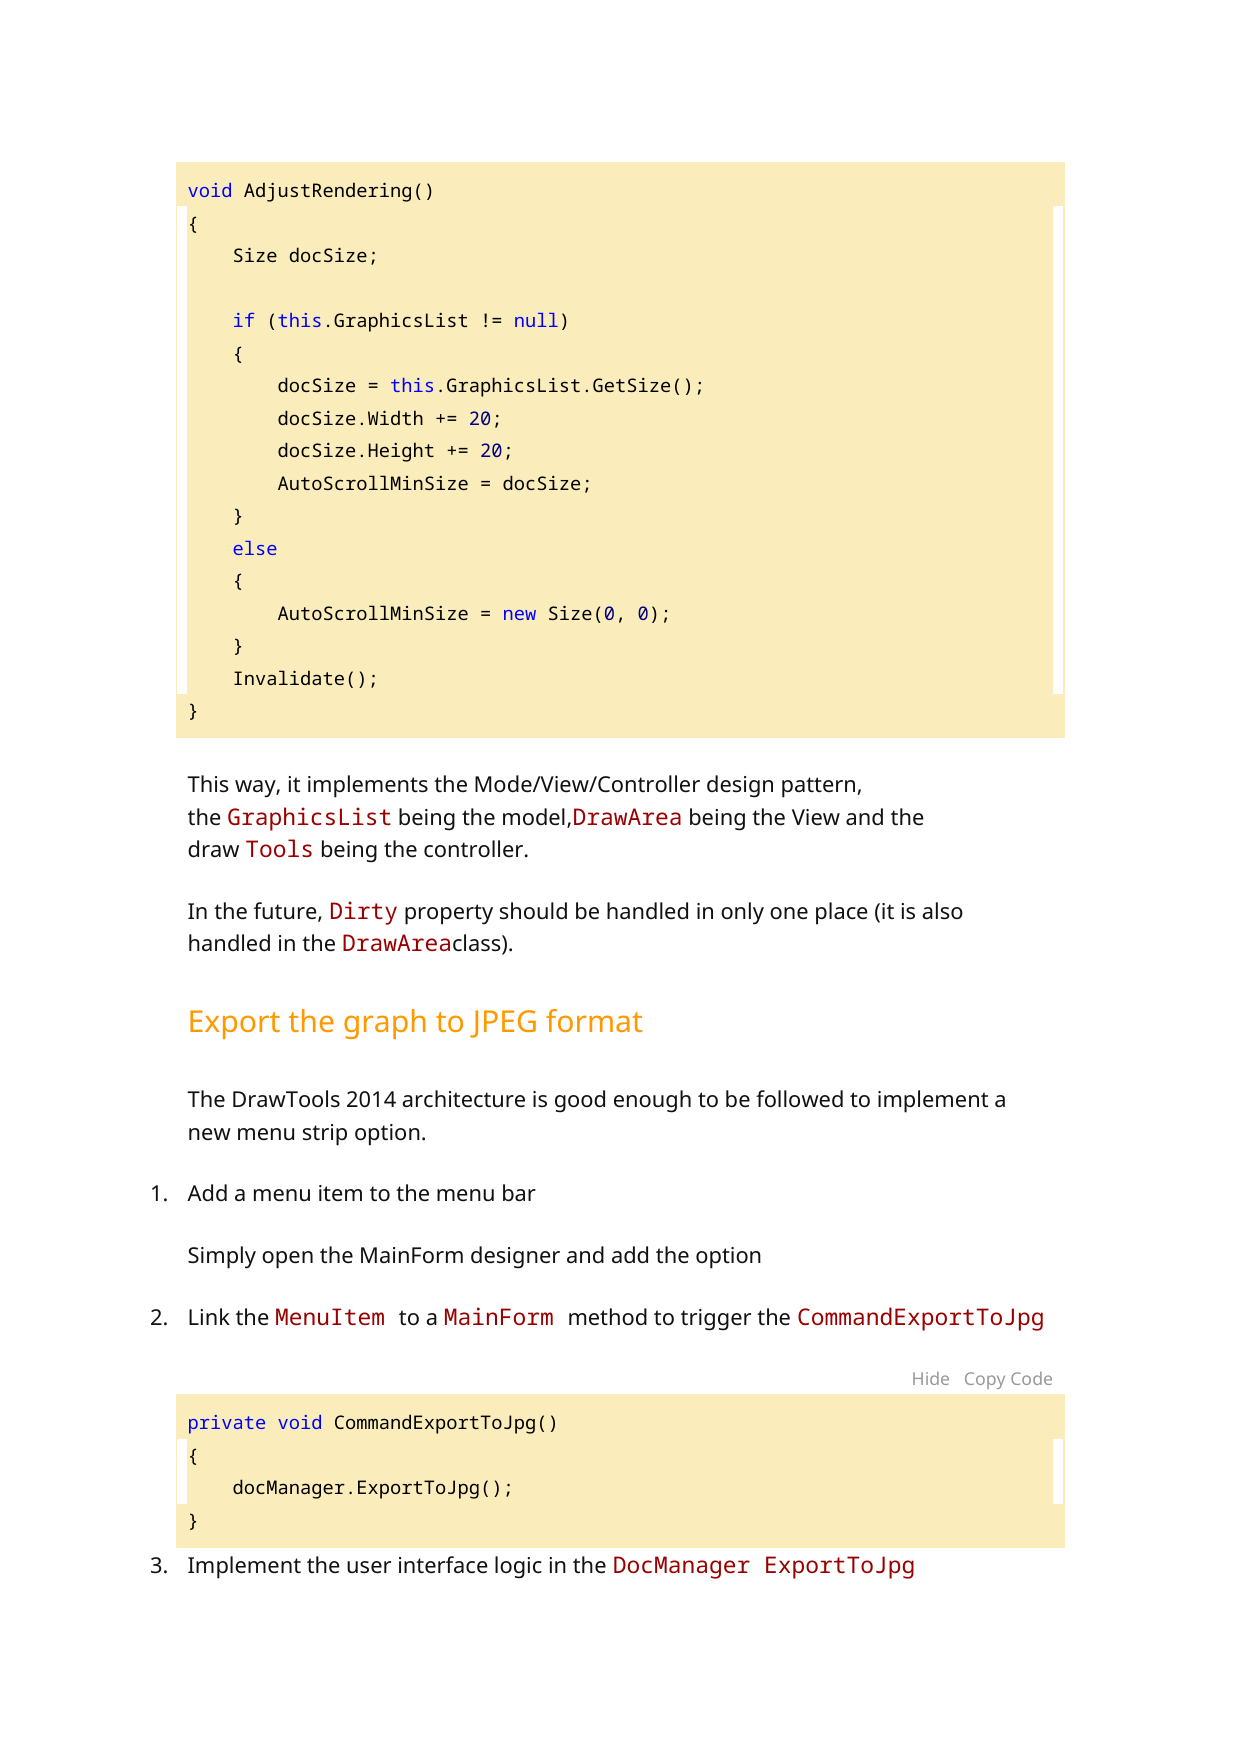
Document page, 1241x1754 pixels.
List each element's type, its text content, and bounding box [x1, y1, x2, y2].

text docSize = this.GraphicsList.GetSize(); [187, 369, 1053, 401]
list Link the MenuItem to a MainForm method to trigger the CommandExportToJpg [150, 1300, 1053, 1333]
text Simply open the MainForm designer and add the option [187, 1238, 1053, 1271]
text private void CommandExportToJpg() [177, 1396, 1063, 1439]
text { [187, 336, 1053, 369]
text } [187, 499, 1053, 531]
list Add a menu item to the menu bar [150, 1177, 1053, 1209]
text if (this.GraphicsList != null) [187, 304, 1053, 336]
text Export the graph to JPEG format [187, 988, 1053, 1053]
text } [187, 629, 1053, 661]
text In the future, Dirty property should be handled in only one place (it is also handled in the DrawAreaclass). [187, 894, 1053, 959]
text AutoScrollMinSize = new Size(0, 0); [187, 596, 1053, 629]
text Hide Copy Code [187, 1362, 1053, 1394]
text { [187, 206, 1053, 239]
text } [177, 1492, 1063, 1547]
text AutoScrollMinSize = docSize; [187, 466, 1053, 499]
text docSize.Width += 20; [187, 401, 1053, 434]
text else [187, 531, 1053, 564]
text Size docSize; [187, 239, 1053, 271]
text void AdjustRendering() [177, 164, 1063, 206]
text The DrawTools 2014 architecture is good enough to be followed to implement a new menu strip option. [187, 1083, 1053, 1148]
text } [177, 682, 1063, 737]
text { [187, 1439, 1053, 1471]
text { [187, 564, 1053, 596]
text docSize.Height += 20; [187, 434, 1053, 466]
list Implement the user interface logic in the DocManager ExportToJpg [150, 1548, 1053, 1581]
text This way, it implements the Mode/View/Controller design pattern, the GraphicsList being the model,DrawArea being the View and the draw Tools being the controller. [187, 768, 1053, 865]
text docManager.ExportToJpg(); [187, 1471, 1053, 1492]
text Invalidate(); [187, 661, 1053, 682]
